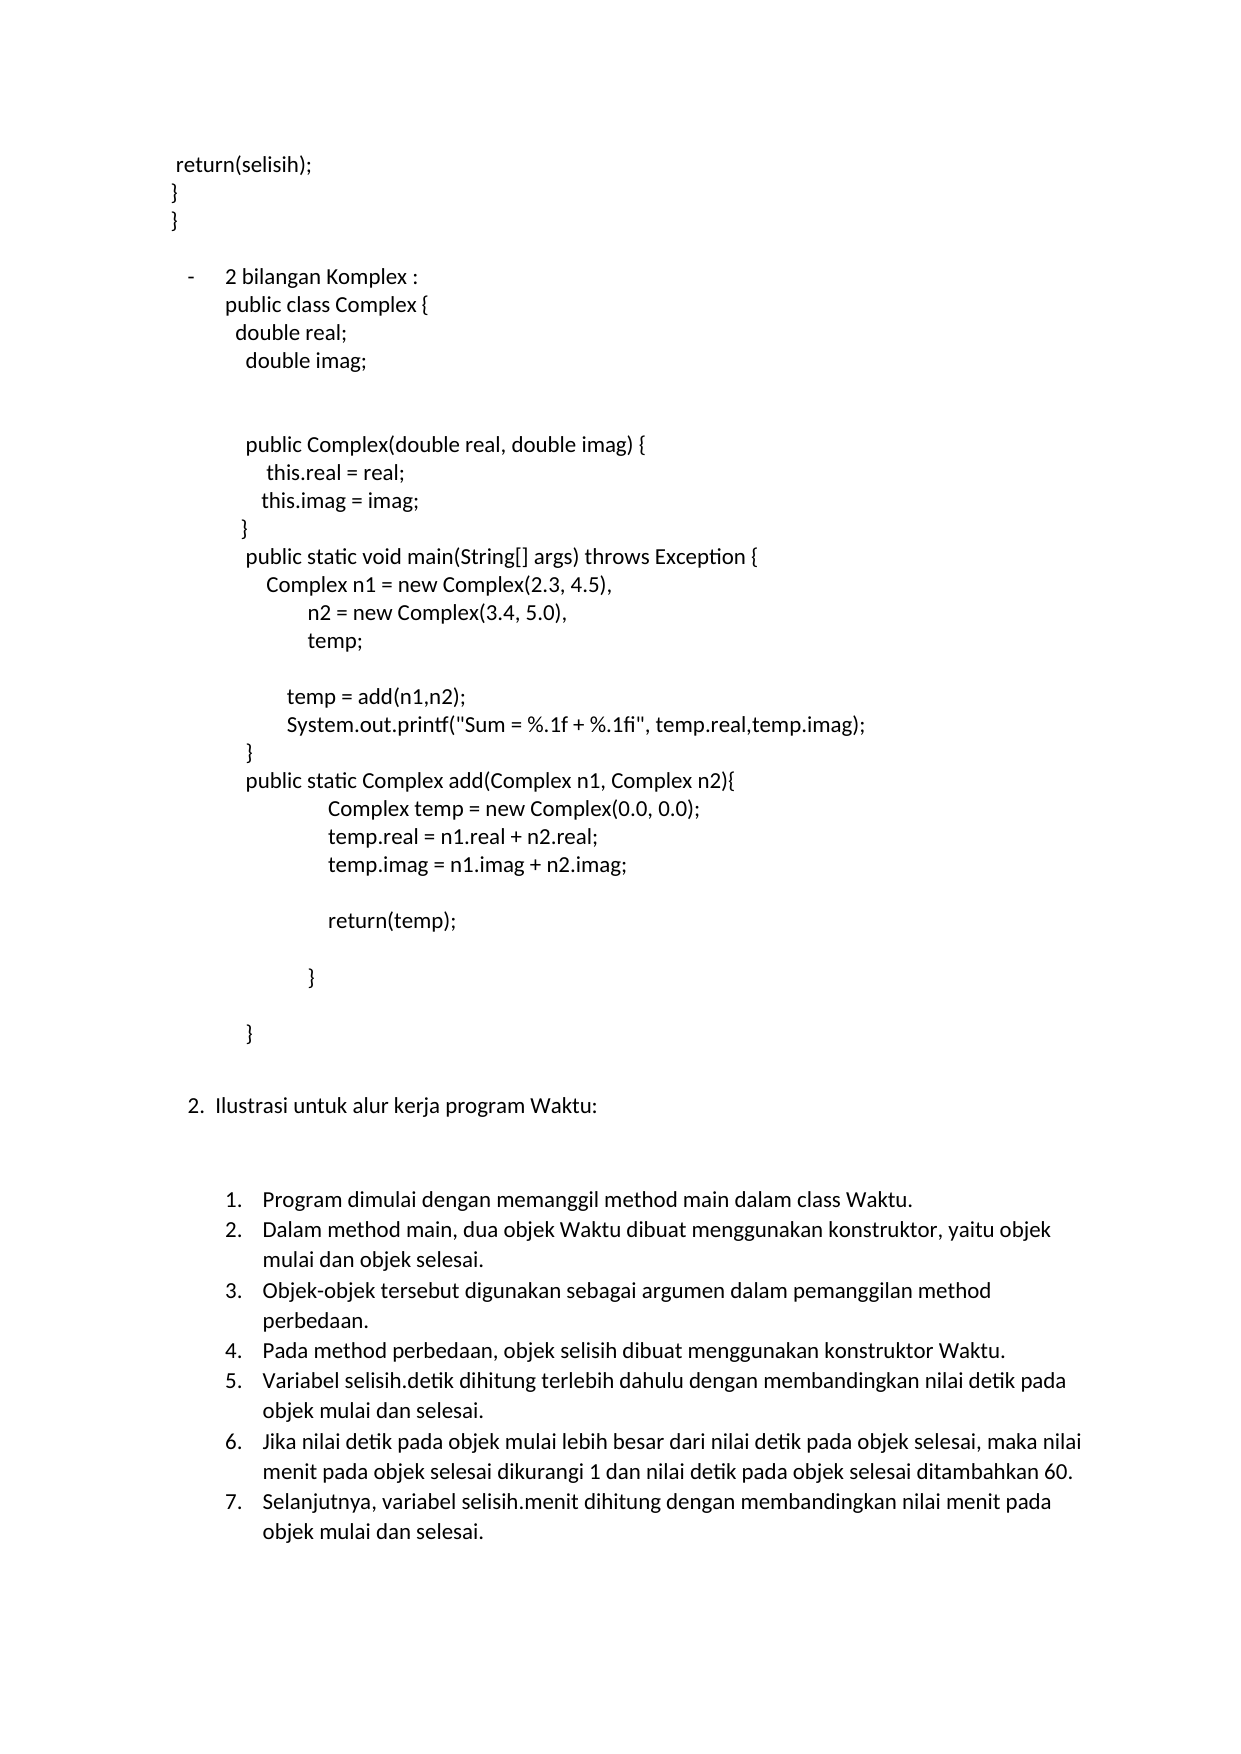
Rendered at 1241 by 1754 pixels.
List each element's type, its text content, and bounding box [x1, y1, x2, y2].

list public static Complex add(Complex n1, Complex n2){ [225, 766, 1090, 794]
list Jika nilai detik pada objek mulai lebih besar dari nilai detik pada objek selesai, maka nilai menit pada objek selesai dikurangi 1 dan nilai detik pada objek selesai ditambahkan 60. [225, 1427, 1090, 1485]
list 2 bilangan Komplex : [187, 262, 1090, 290]
list Dalam method main, dua objek Waktu dibuat menggunakan konstruktor, yaitu objek mulai dan objek selesai. [225, 1215, 1090, 1273]
list n2 = new Complex(3.4, 5.0), [225, 598, 1090, 626]
list double real; [225, 318, 1090, 346]
text 2. Ilustrasi untuk alur kerja program Waktu: [150, 1091, 1090, 1119]
list this.real = real; [225, 458, 1090, 486]
list } [225, 963, 1090, 991]
list } [225, 1019, 1090, 1047]
list temp.real = n1.real + n2.real; [225, 822, 1090, 851]
list temp = add(n1,n2); [225, 682, 1090, 710]
list return(temp); [225, 907, 1090, 934]
list Program dimulai dengan memanggil method main dalam class Waktu. [225, 1185, 1090, 1213]
list temp.imag = n1.imag + n2.imag; [225, 851, 1090, 878]
list this.imag = imag; [225, 486, 1090, 514]
list Pada method perbedaan, objek selisih dibuat menggunakan konstruktor Waktu. [225, 1336, 1090, 1364]
list System.out.printf("Sum = %.1f + %.1fi", temp.real,temp.imag); [225, 710, 1090, 738]
list temp; [225, 626, 1090, 654]
list } [225, 738, 1090, 766]
list Objek-objek tersebut digunakan sebagai argumen dalam pemanggilan method perbedaan. [225, 1276, 1090, 1334]
list public Complex(double real, double imag) { [225, 430, 1090, 458]
list double imag; [225, 346, 1090, 374]
list Selanjutnya, variabel selisih.menit dihitung dengan membandingkan nilai menit pada objek mulai dan selesai. [225, 1487, 1090, 1545]
list Variabel selisih.detik dihitung terlebih dahulu dengan membandingkan nilai detik pada objek mulai dan selesai. [225, 1366, 1090, 1424]
list Complex temp = new Complex(0.0, 0.0); [225, 794, 1090, 822]
list Complex n1 = new Complex(2.3, 4.5), [225, 570, 1090, 598]
text return(selisih); [150, 150, 1090, 178]
text } [150, 178, 1090, 206]
text } [150, 206, 1090, 234]
list public class Complex { [225, 290, 1090, 318]
list } [225, 514, 1090, 542]
list public static void main(String[] args) throws Exception { [225, 542, 1090, 570]
